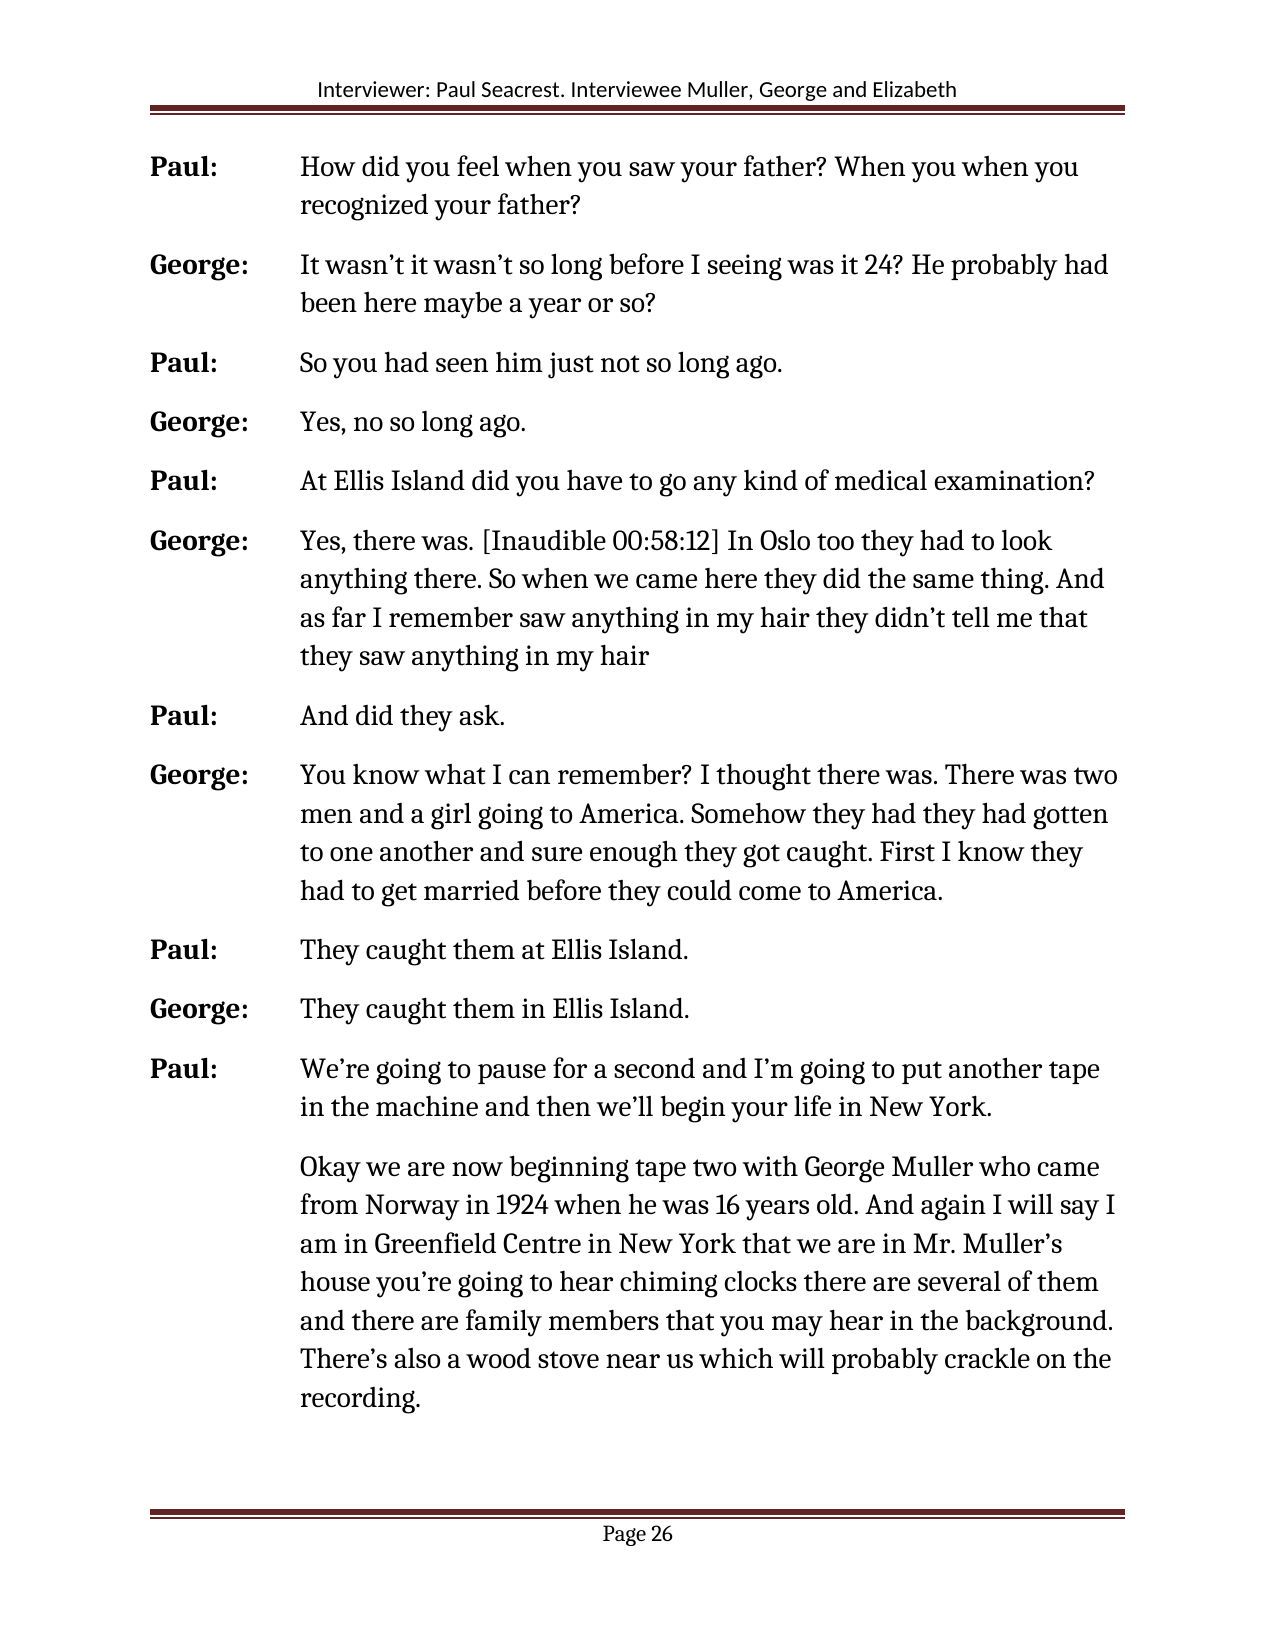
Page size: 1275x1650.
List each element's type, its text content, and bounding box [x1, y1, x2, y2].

text George: You know what I can remember? I thought there was. There was two men and a girl going to America. Somehow they had they had gotten to one another and sure enough they got caught. First I know they had to get married before they could come to America. [150, 758, 1125, 907]
text Paul: And did they ask. [150, 699, 1125, 732]
text Paul: How did you feel when you saw your father? When you when you recognized your father? [150, 150, 1125, 222]
text Okay we are now beginning tape two with George Muller who came from Norway in 1924 when he was 16 years old. And again I will say I am in Greenfield Centre in New York that we are in Mr. Muller’s house you’re going to hear chiming clocks there are several of them and there are family members that you may hear in the background. There’s also a wood stove near us which will probably crackle on the recording. [300, 1150, 1125, 1415]
text Paul: At Ellis Island did you have to go any kind of medical examination? [150, 464, 1125, 498]
text Paul: So you had seen him just not so long ago. [150, 346, 1125, 379]
text George: Yes, there was. [Inaudible 00:58:12] In Oslo too they had to look anything there. So when we came here they did the same thing. And as far I remember saw anything in my hair they didn’t tell me that they saw anything in my hair [150, 524, 1125, 673]
text George: It wasn’t it wasn’t so long before I seeing was it 24? He probably had been here maybe a year or so? [150, 248, 1125, 320]
text Paul: They caught them at Ellis Island. [150, 933, 1125, 967]
text Paul: We’re going to pause for a second and I’m going to put another tape in the machine and then we’ll begin your life in New York. [150, 1052, 1125, 1124]
text George: They caught them in Ellis Island. [150, 993, 1125, 1026]
text George: Yes, no so long ago. [150, 405, 1125, 439]
